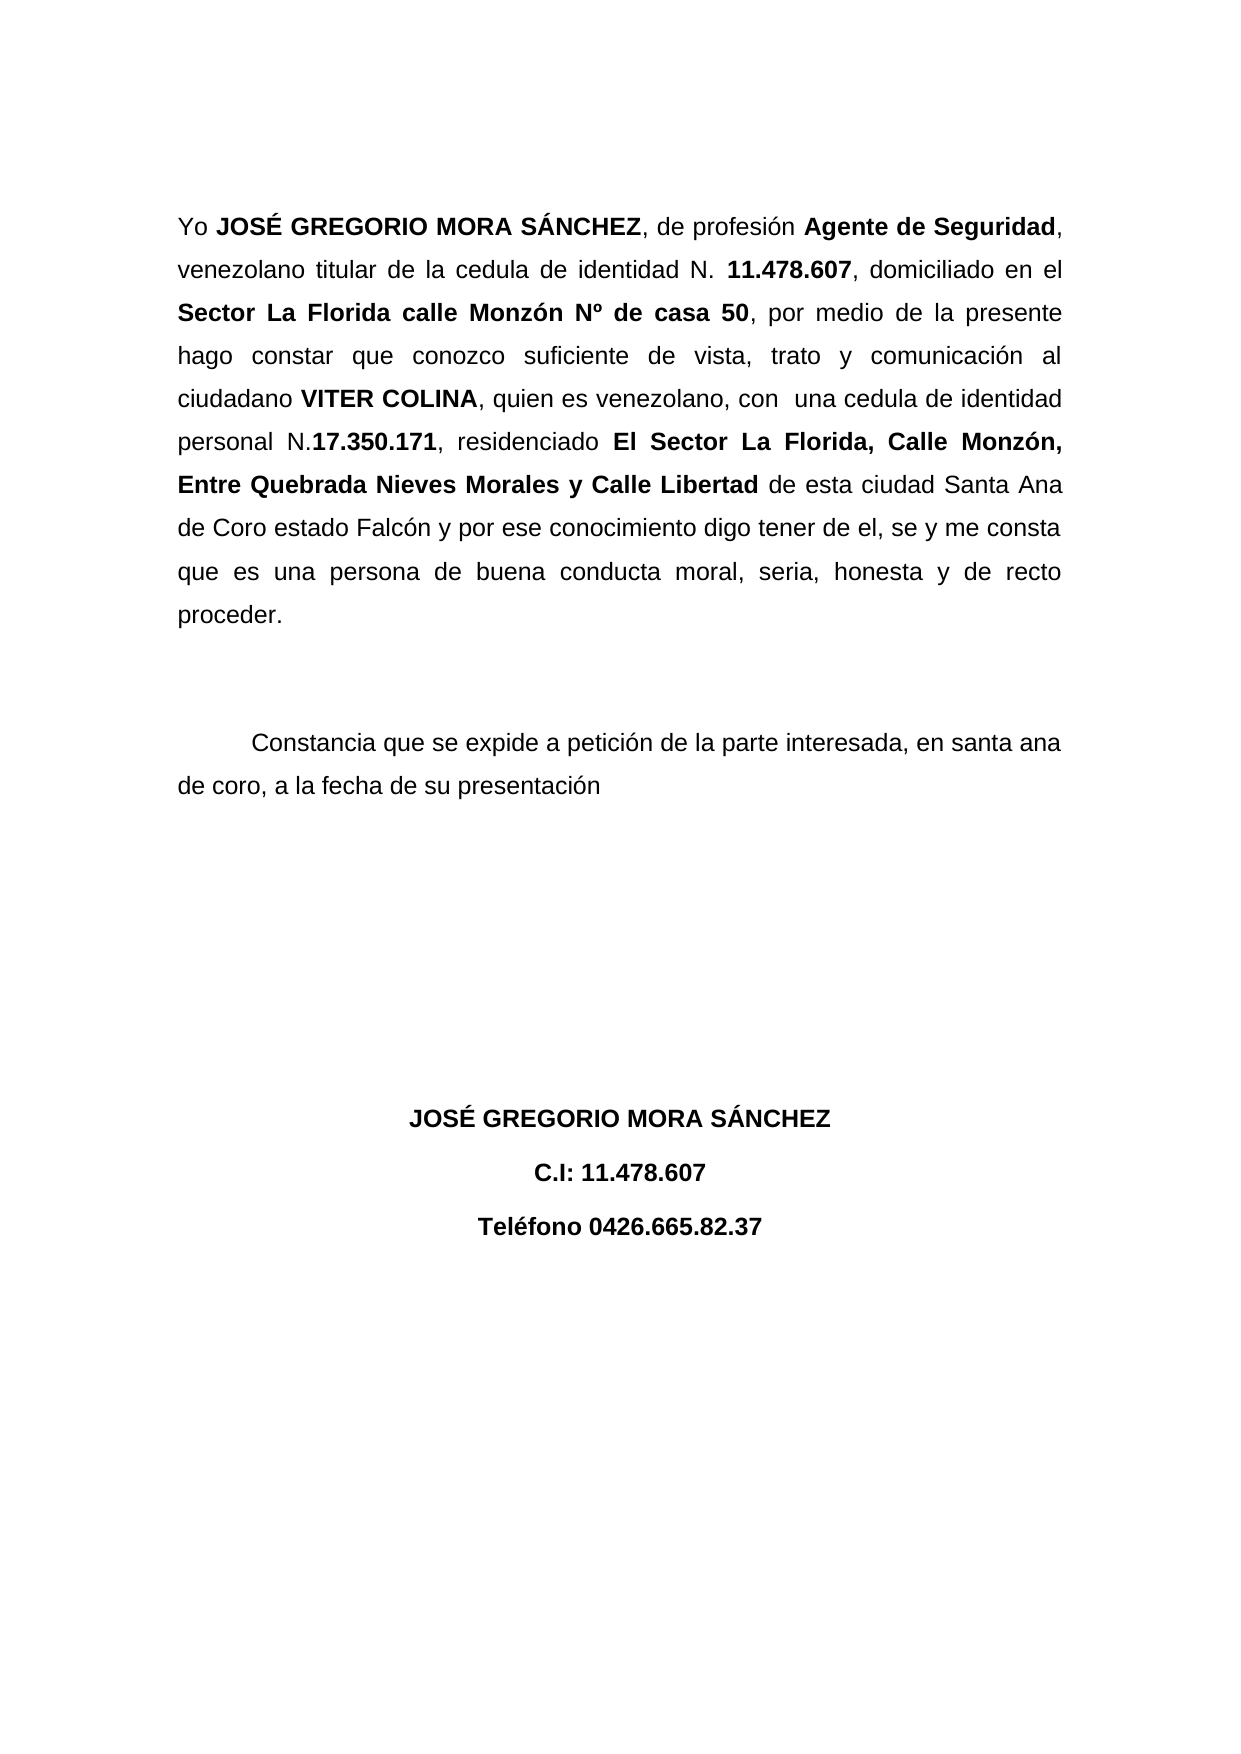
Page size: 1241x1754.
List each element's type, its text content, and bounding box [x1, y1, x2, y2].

text JOSÉ GREGORIO MORA SÁNCHEZ [177, 1104, 1063, 1133]
text Yo JOSÉ GREGORIO MORA SÁNCHEZ, de profesión Agente de Seguridad, venezolano titular de la cedula de identidad N. 11.478.607, domiciliado en el Sector La Florida calle Monzón Nº de casa 50, por medio de la presente hago constar que conozco suficiente de vista, trato y comunicación al ciudadano VITER COLINA, quien es venezolano, con una cedula de identidad personal N.17.350.171, residenciado El Sector La Florida, Calle Monzón, Entre Quebrada Nieves Morales y Calle Libertad de esta ciudad Santa Ana de Coro estado Falcón y por ese conocimiento digo tener de el, se y me consta que es una persona de buena conducta moral, seria, honesta y de recto proceder. [177, 212, 1063, 628]
text Teléfono 0426.665.82.37 [177, 1212, 1063, 1240]
text Constancia que se expide a petición de la parte interesada, en santa ana de coro, a la fecha de su presentación [177, 728, 1063, 799]
text C.I: 11.478.607 [177, 1158, 1063, 1187]
